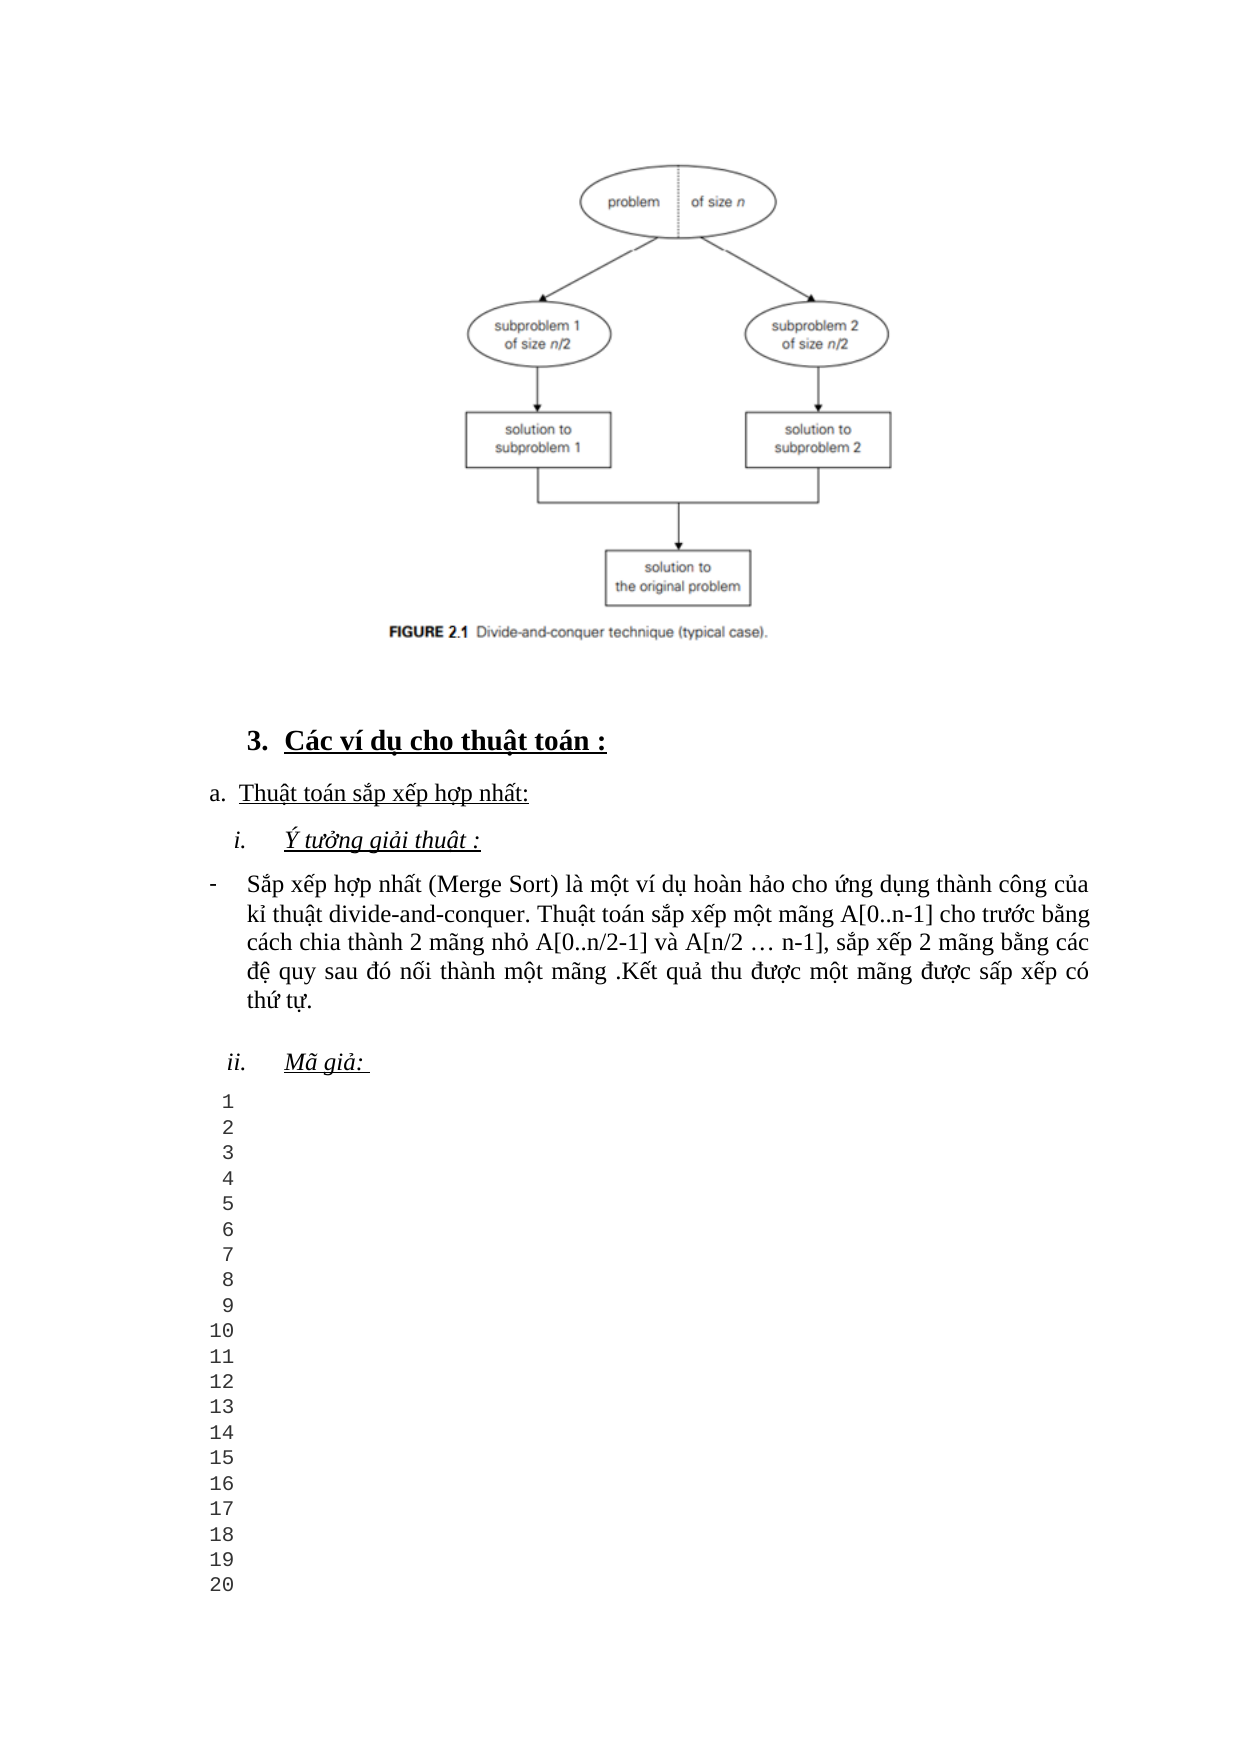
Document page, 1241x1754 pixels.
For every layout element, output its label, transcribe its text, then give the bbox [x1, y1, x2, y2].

subtitle Ý tưởng giải thuật : [247, 825, 1090, 854]
subtitle Các ví dụ cho thuật toán : [247, 723, 1090, 757]
subtitle Mã giả: [247, 1047, 1090, 1075]
picture [362, 150, 944, 682]
list Sắp xếp hợp nhất (Merge Sort) là một ví dụ hoàn hảo cho ứng dụng thành công của kỉ thuật divide-and-conquer. Thuật toán sắp xếp một mãng A[0..n-1] cho trước bằng cách chia thành 2 mãng nhỏ A[0..n/2-1] và A[n/2 … n-1], sắp xếp 2 mãng bằng các đệ quy sau đó nối thành một mãng .Kết quả thu được một mãng được sấp xếp có thứ tự. [209, 868, 1090, 1014]
subtitle Thuật toán sắp xếp hợp nhất: [209, 778, 1090, 807]
